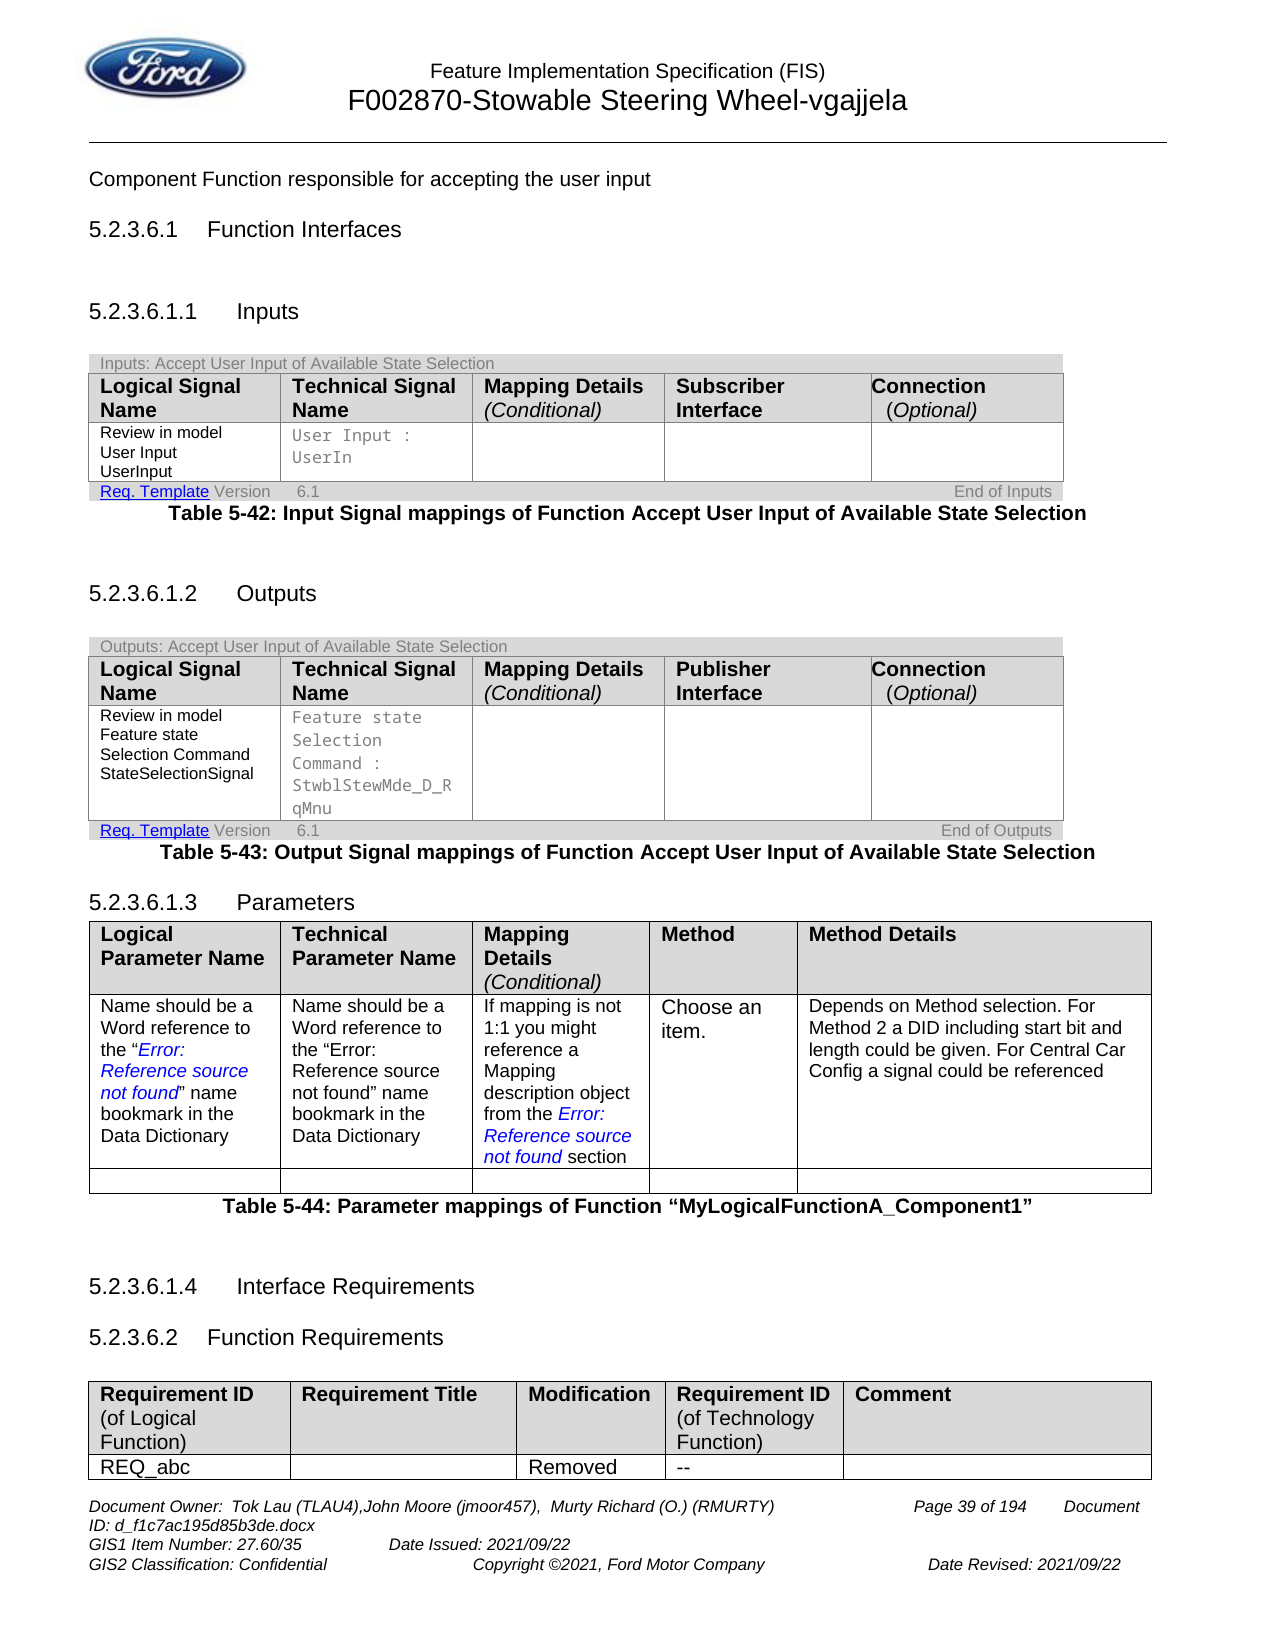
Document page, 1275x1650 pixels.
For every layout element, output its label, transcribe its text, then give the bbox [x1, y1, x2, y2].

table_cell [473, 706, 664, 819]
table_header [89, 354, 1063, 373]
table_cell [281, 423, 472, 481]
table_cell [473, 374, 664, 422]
subtitle Function Interfaces [89, 216, 1167, 242]
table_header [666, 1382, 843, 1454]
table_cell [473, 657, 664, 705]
subtitle Function Requirements [89, 1324, 1167, 1351]
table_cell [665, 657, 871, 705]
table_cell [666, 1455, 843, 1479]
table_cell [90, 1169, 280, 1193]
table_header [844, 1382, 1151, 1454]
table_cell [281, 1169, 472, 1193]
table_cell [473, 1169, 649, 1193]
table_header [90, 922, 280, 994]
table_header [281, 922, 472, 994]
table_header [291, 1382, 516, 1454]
subtitle Interface Requirements [89, 1273, 1167, 1299]
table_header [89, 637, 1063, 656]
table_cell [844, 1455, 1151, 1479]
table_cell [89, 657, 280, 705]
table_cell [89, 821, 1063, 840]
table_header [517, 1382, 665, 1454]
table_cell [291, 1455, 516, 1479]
picture [65, 18, 266, 119]
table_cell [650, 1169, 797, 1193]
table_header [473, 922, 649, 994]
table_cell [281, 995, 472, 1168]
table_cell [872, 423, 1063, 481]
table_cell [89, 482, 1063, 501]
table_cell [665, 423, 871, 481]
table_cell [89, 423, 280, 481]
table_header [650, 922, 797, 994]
text Table 5-2: Parameter mappings of Function “MyLogicalFunctionA_Component1” [89, 1194, 1167, 1218]
subtitle Parameters [89, 889, 1167, 915]
text Component Function responsible for accepting the user input [89, 167, 1167, 191]
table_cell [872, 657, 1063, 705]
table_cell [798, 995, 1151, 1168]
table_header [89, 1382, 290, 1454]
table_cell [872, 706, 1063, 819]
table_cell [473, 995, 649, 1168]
text Table 5-3: Output Signal mappings of Function Accept User Input of Available State Selection [89, 840, 1167, 864]
subtitle Outputs [89, 580, 1167, 607]
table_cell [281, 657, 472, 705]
text Table 5-2: Input Signal mappings of Function Accept User Input of Available State Selection [89, 501, 1167, 525]
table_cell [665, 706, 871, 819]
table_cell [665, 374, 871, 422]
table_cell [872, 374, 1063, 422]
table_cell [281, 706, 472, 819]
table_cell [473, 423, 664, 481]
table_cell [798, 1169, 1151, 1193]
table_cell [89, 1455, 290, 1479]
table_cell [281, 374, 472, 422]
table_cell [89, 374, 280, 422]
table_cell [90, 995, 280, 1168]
subtitle Inputs [89, 298, 1167, 324]
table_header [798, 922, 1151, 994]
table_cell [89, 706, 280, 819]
